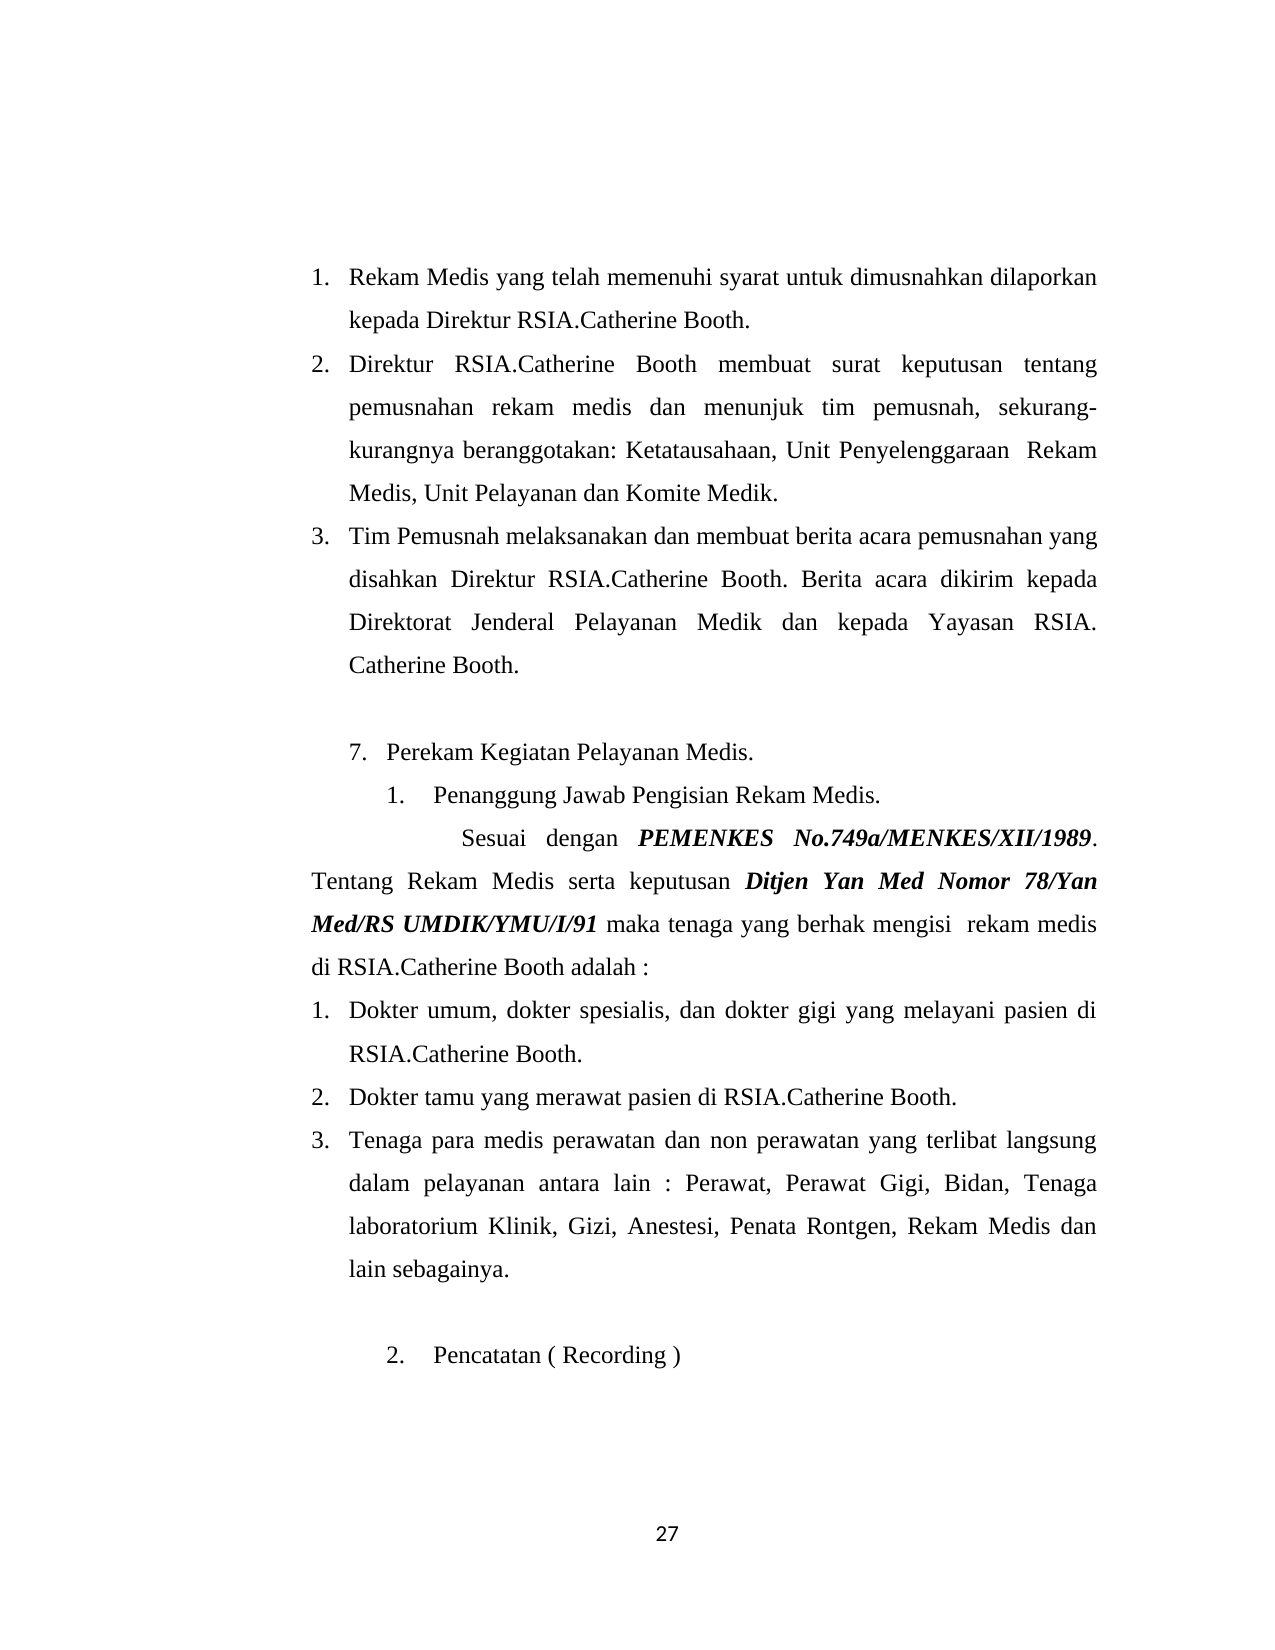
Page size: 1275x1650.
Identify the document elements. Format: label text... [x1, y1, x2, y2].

list Tim Pemusnah melaksanakan dan membuat berita acara pemusnahan yang disahkan Direktur RSIA.Catherine Booth. Berita acara dikirim kepada Direktorat Jenderal Pelayanan Medik dan kepada Yayasan RSIA. Catherine Booth. [311, 521, 1098, 679]
list Direktur RSIA.Catherine Booth membuat surat keputusan tentang pemusnahan rekam medis dan menunjuk tim pemusnah, sekurang-kurangnya beranggotakan: Ketatausahaan, Unit Penyelenggaraan Rekam Medis, Unit Pelayanan dan Komite Medik. [311, 349, 1098, 507]
list Dokter tamu yang merawat pasien di RSIA.Catherine Booth. [311, 1082, 1098, 1111]
list Penanggung Jawab Pengisian Rekam Medis. [386, 780, 1098, 809]
list Rekam Medis yang telah memenuhi syarat untuk dimusnahkan dilaporkan kepada Direktur RSIA.Catherine Booth. [311, 262, 1098, 334]
list Pencatatan ( Recording ) [386, 1341, 1098, 1369]
list Tenaga para medis perawatan dan non perawatan yang terlibat langsung dalam pelayanan antara lain : Perawat, Perawat Gigi, Bidan, Tenaga laboratorium Klinik, Gizi, Anestesi, Penata Rontgen, Rekam Medis dan lain sebagainya. [311, 1125, 1098, 1283]
list Dokter umum, dokter spesialis, dan dokter gigi yang melayani pasien di RSIA.Catherine Booth. [311, 996, 1098, 1067]
list Perekam Kegiatan Pelayanan Medis. [349, 737, 1098, 766]
list Sesuai dengan PEMENKES No.749a/MENKES/XII/1989. Tentang Rekam Medis serta keputusan Ditjen Yan Med Nomor 78/Yan Med/RS UMDIK/YMU/I/91 maka tenaga yang berhak mengisi rekam medis di RSIA.Catherine Booth adalah : [311, 823, 1098, 981]
